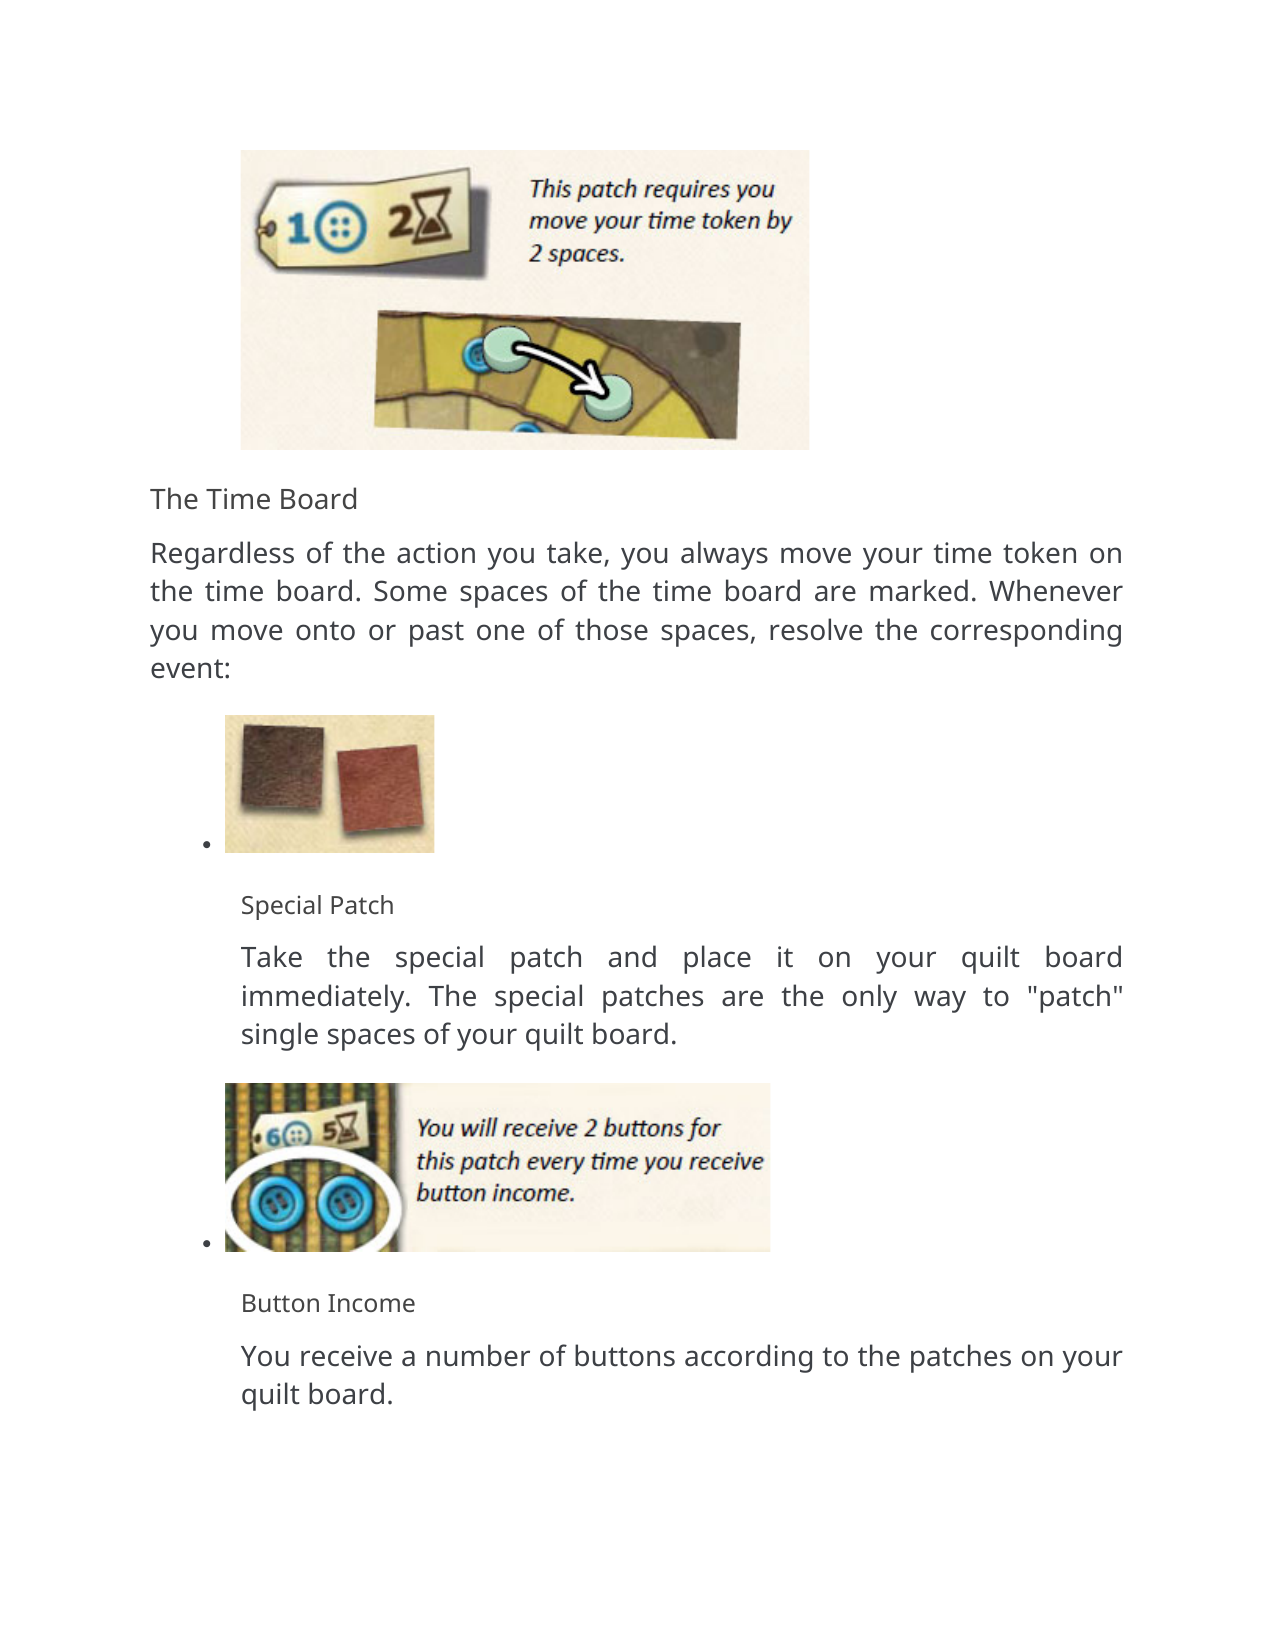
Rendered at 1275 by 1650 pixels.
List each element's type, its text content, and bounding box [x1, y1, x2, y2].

text Regardless of the action you take, you always move your time token on the time board. Some spaces of the time board are marked. Whenever you move onto or past one of those spaces, resolve the corresponding event: [150, 533, 1125, 686]
picture [240, 150, 810, 450]
text You receive a number of buttons according to the patches on your quilt board. [241, 1336, 1125, 1412]
picture [225, 715, 435, 853]
text Take the special patch and place it on your quilt board immediately. The special patches are the only way to "patch" single spaces of your quilt board. [241, 937, 1125, 1052]
text Button Income [241, 1286, 1125, 1320]
text Special Patch [241, 888, 1125, 922]
picture [225, 1083, 771, 1252]
text The Time Board [150, 479, 1125, 517]
